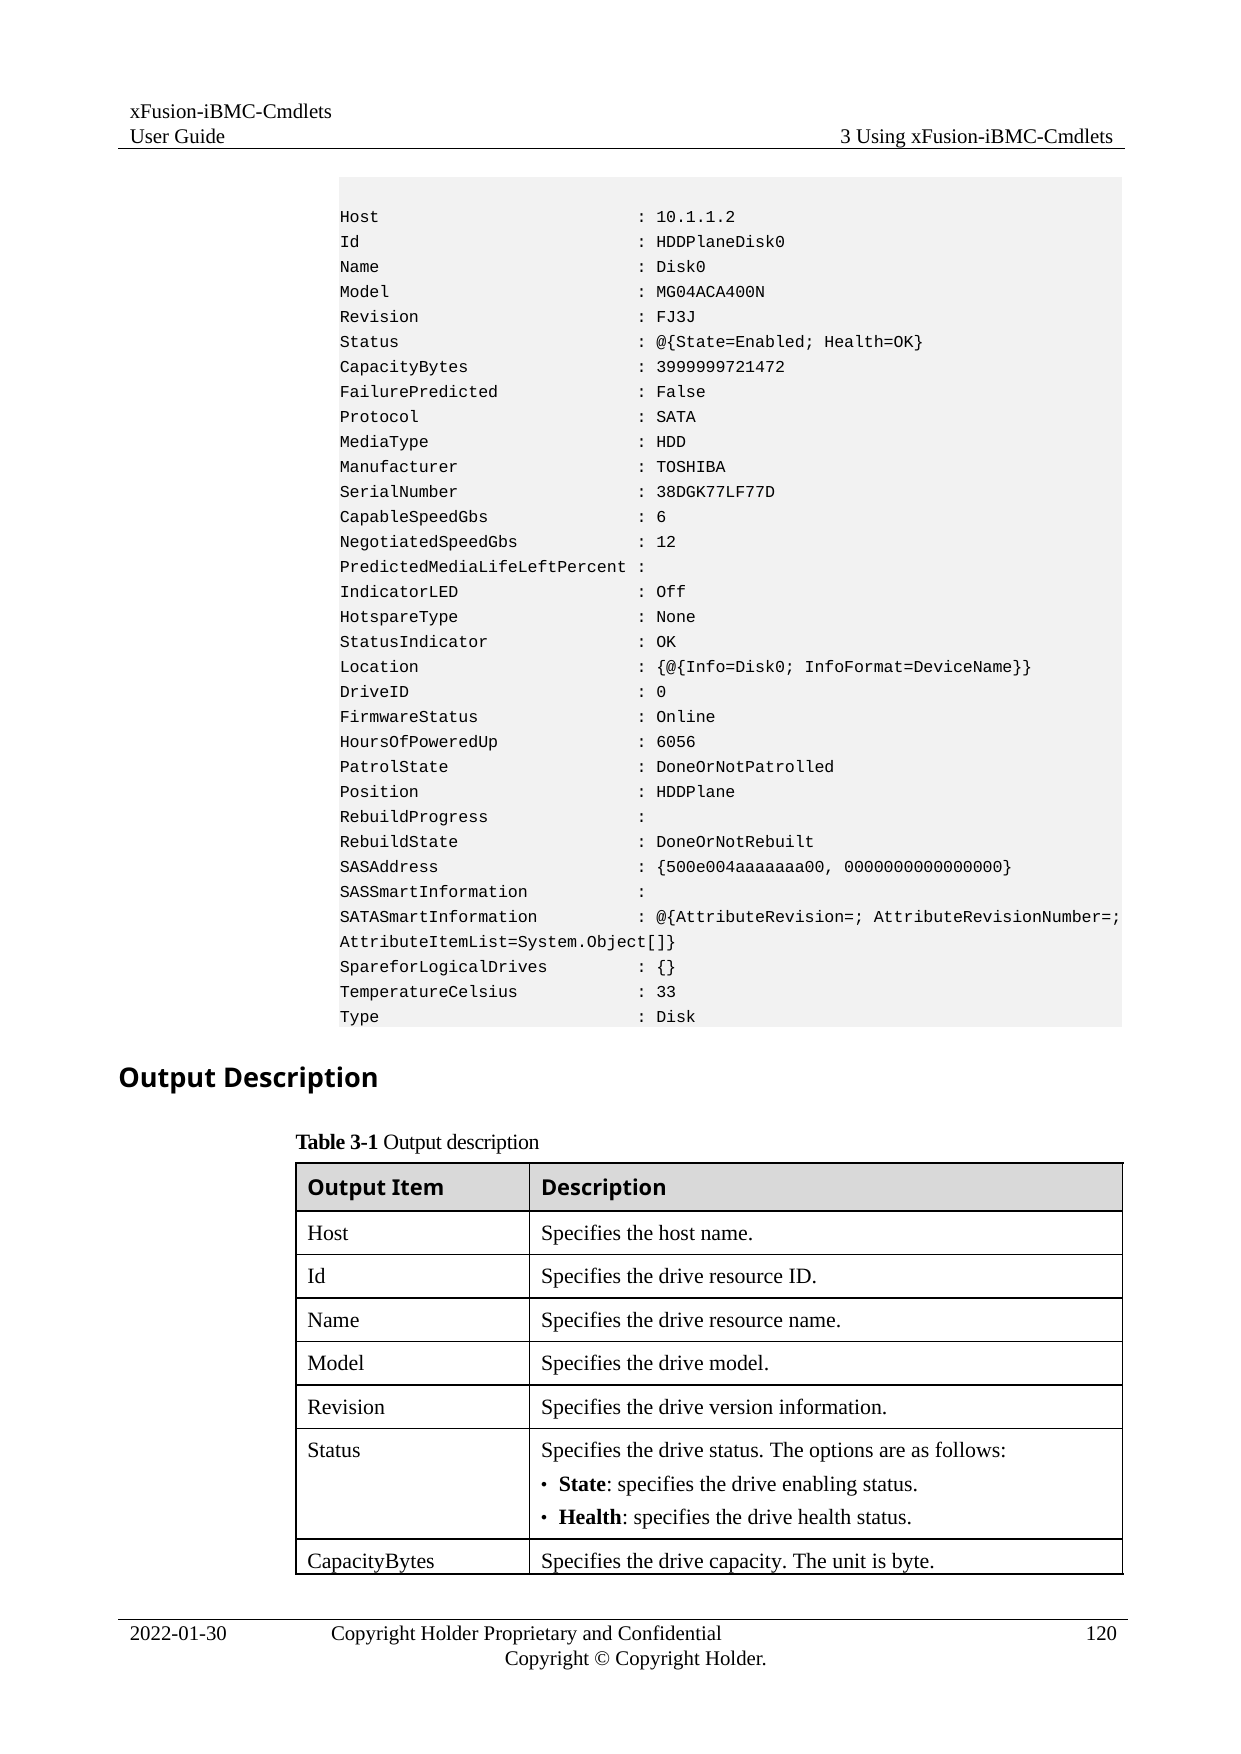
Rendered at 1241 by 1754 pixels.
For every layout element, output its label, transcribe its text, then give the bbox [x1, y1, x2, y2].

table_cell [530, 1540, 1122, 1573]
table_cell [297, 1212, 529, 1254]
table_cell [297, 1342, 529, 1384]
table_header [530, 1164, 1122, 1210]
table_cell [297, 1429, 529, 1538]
text Output Description [118, 1058, 1122, 1095]
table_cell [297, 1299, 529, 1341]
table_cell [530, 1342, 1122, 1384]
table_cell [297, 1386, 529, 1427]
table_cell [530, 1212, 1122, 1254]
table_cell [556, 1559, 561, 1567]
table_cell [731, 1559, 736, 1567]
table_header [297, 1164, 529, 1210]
text Output description [295, 1129, 1122, 1154]
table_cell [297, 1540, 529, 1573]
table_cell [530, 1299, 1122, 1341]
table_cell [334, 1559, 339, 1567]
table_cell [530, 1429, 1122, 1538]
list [339, 177, 1122, 1027]
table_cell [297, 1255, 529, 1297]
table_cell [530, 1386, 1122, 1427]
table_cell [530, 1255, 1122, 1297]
